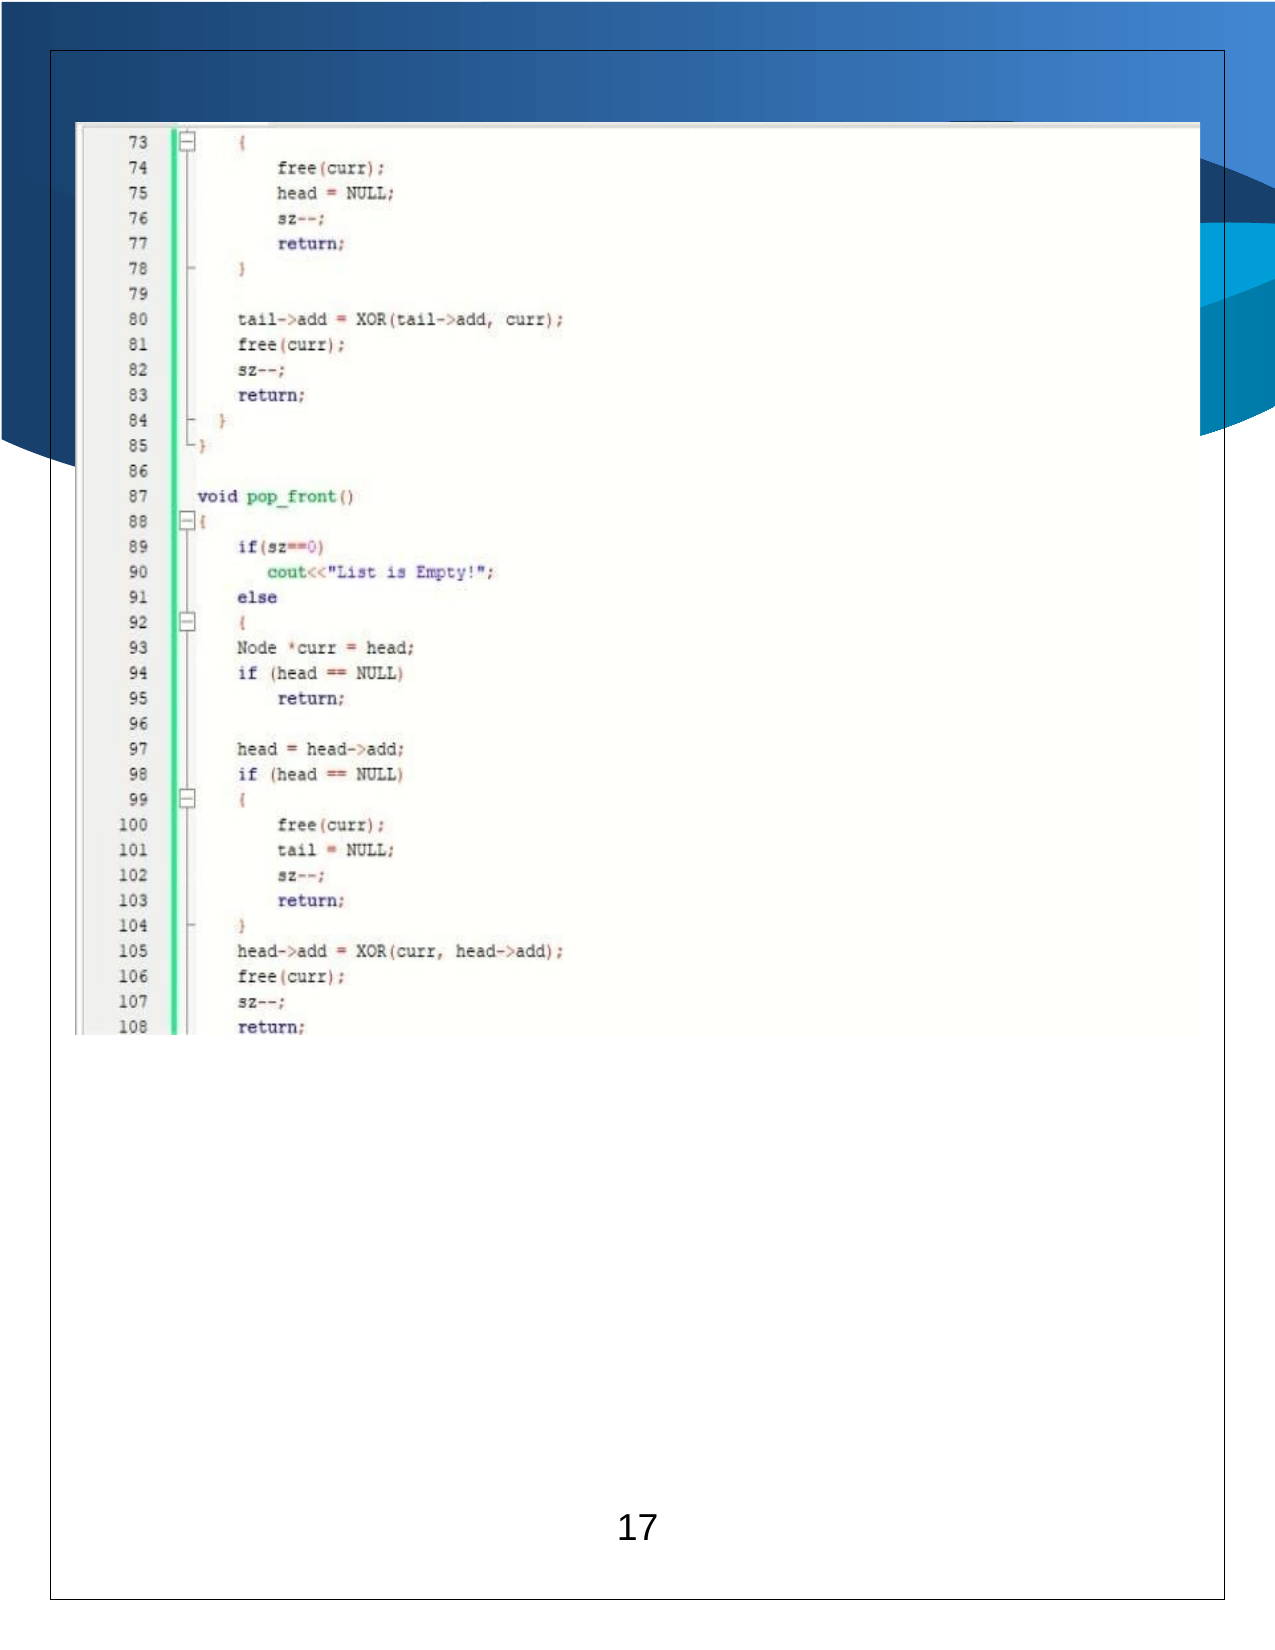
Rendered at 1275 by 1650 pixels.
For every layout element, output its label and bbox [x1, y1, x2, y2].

picture [75, 122, 1200, 1035]
